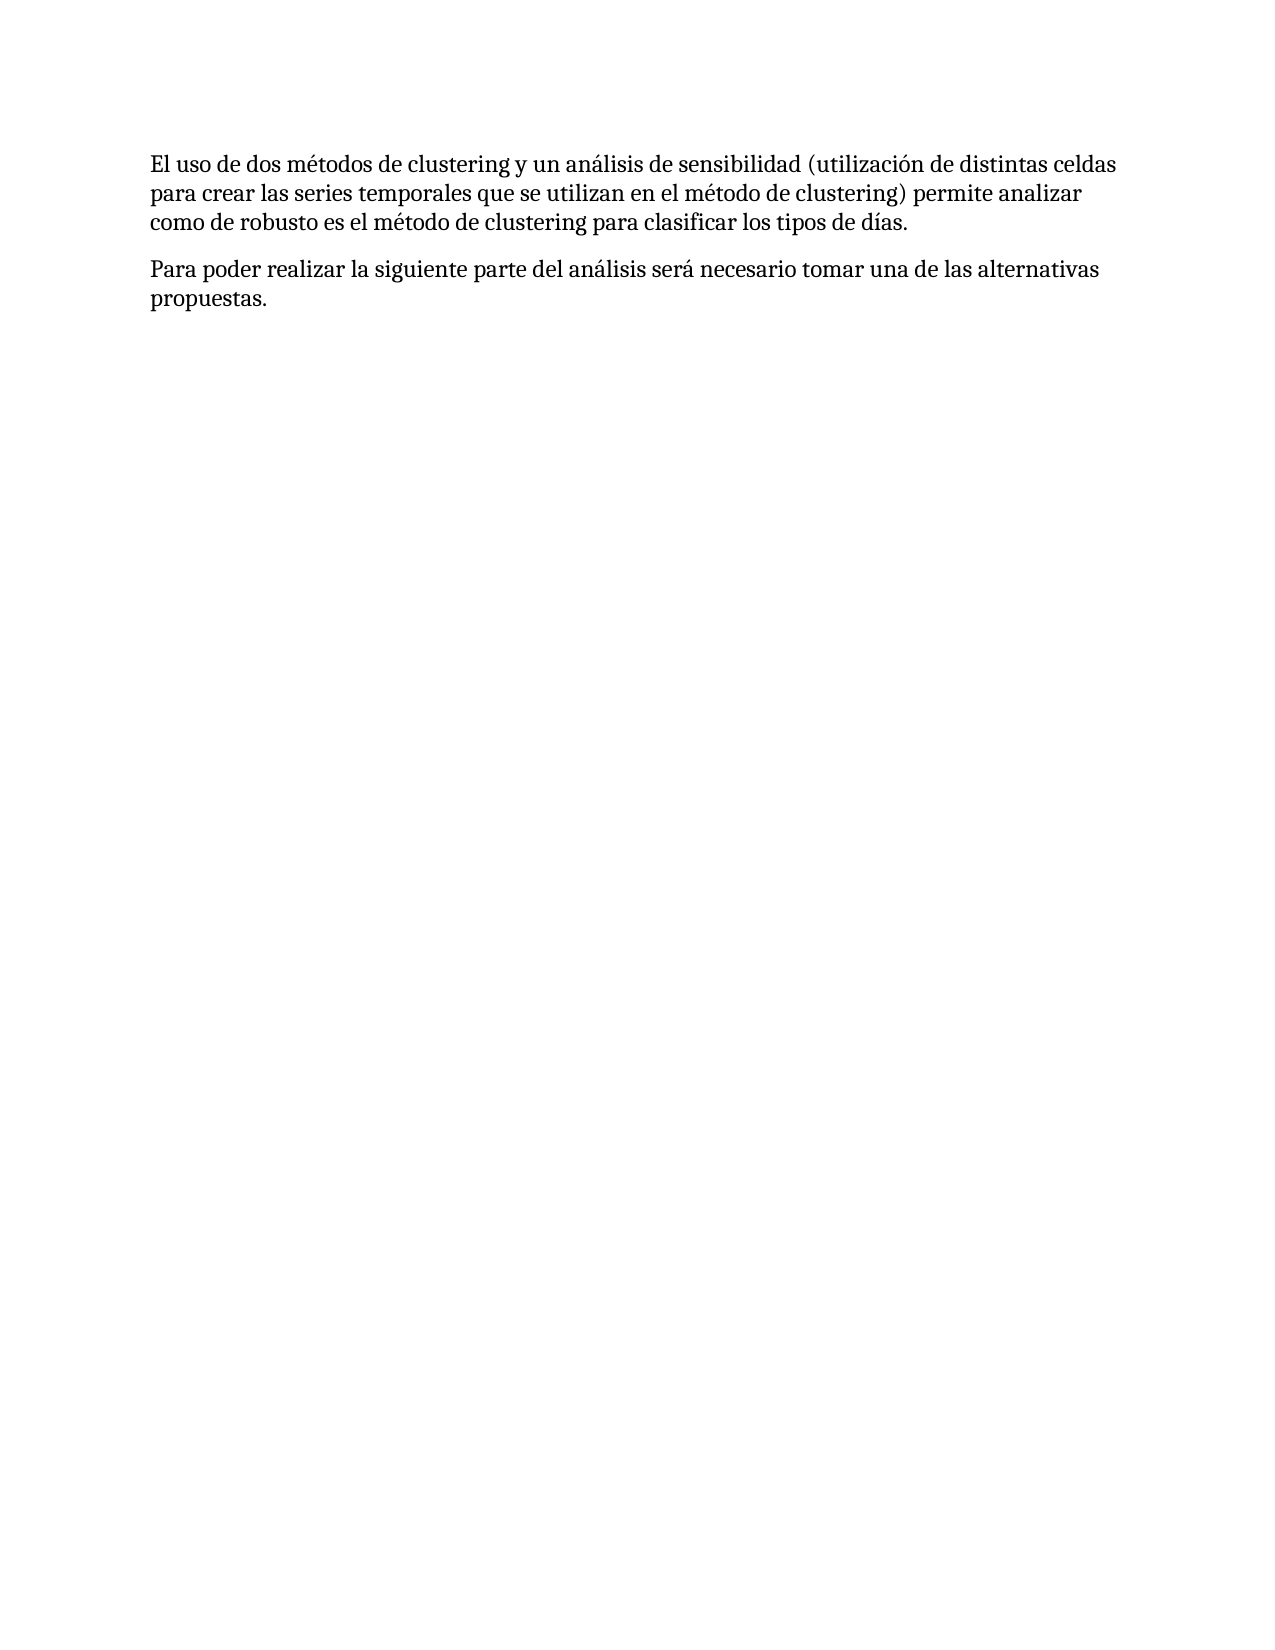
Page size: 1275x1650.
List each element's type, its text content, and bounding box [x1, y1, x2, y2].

text Para poder realizar la siguiente parte del análisis será necesario tomar una de las alternativas propuestas. [150, 255, 1125, 312]
text El uso de dos métodos de clustering y un análisis de sensibilidad (utilización de distintas celdas para crear las series temporales que se utilizan en el método de clustering) permite analizar como de robusto es el método de clustering para clasificar los tipos de días. [150, 150, 1125, 236]
